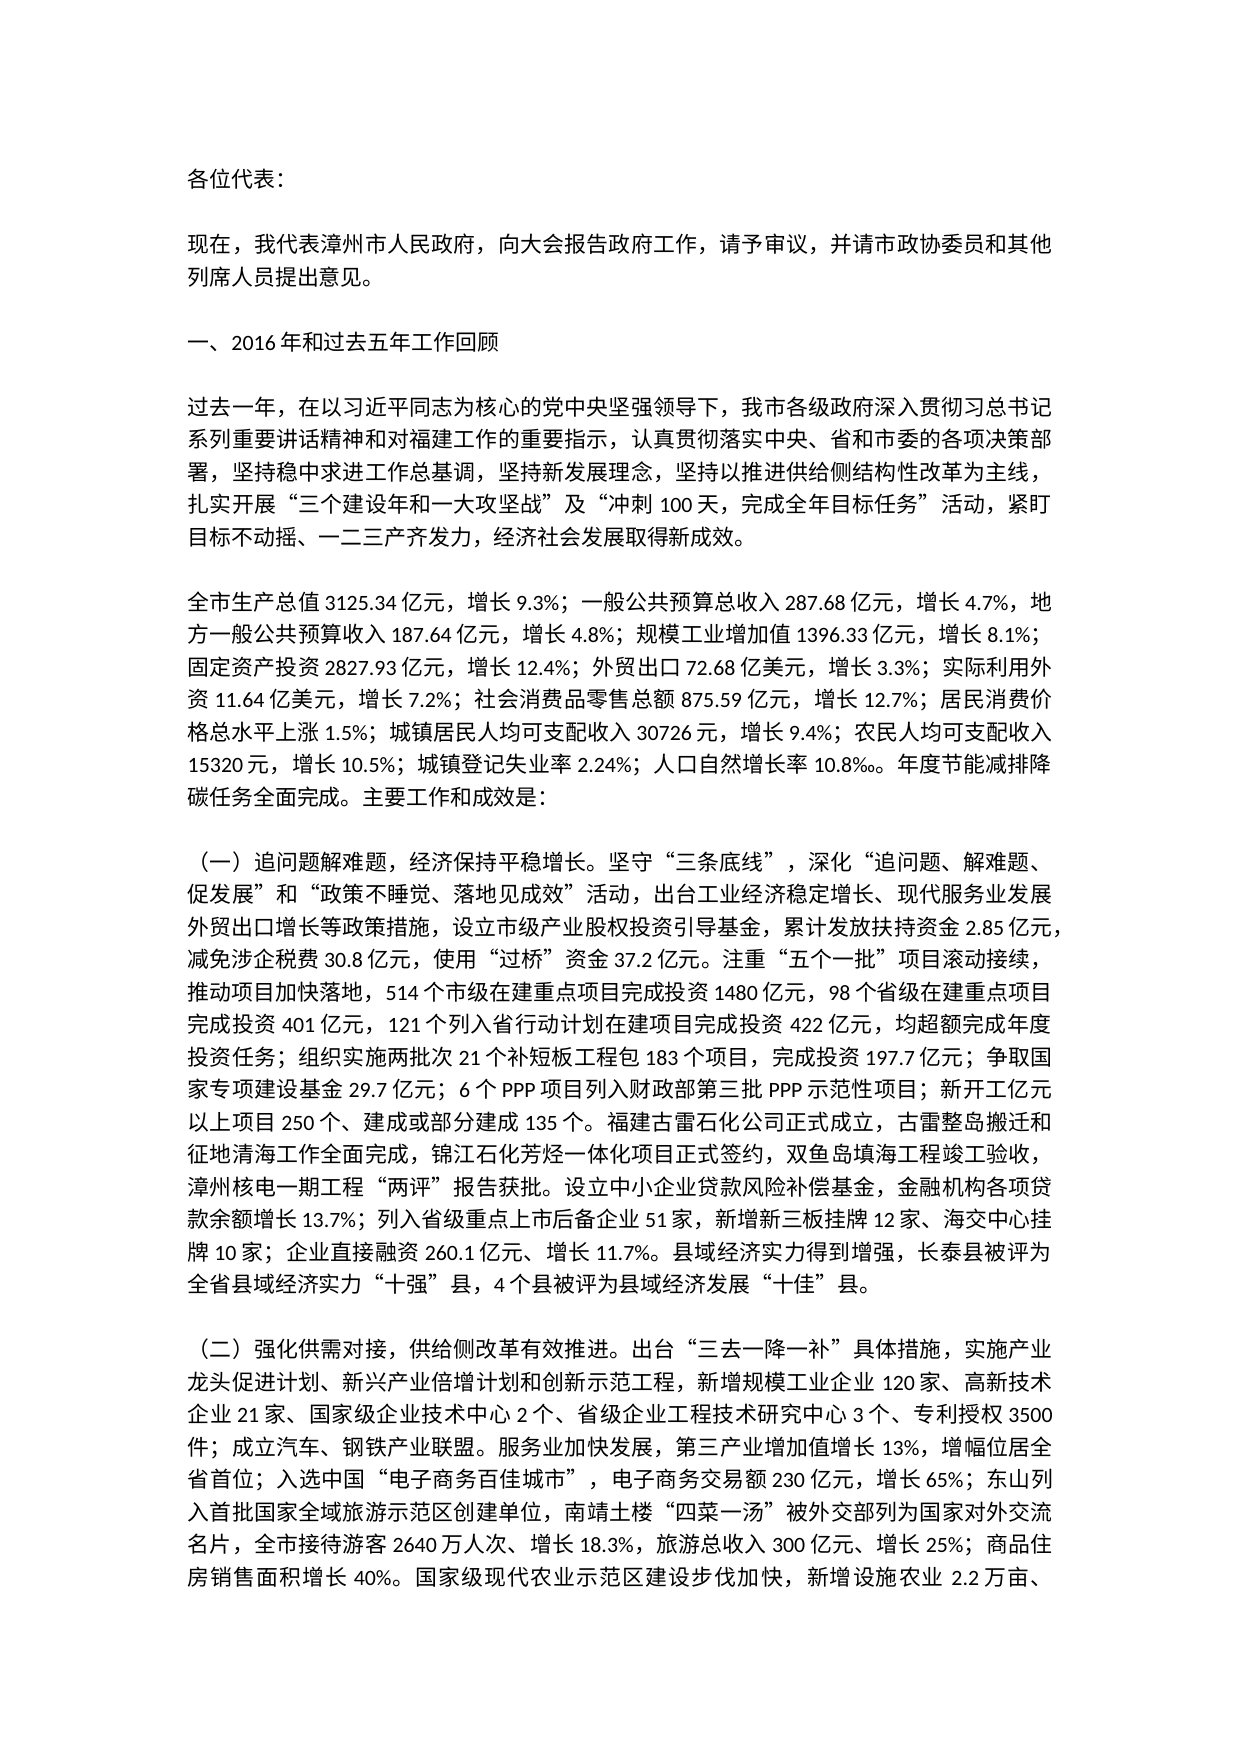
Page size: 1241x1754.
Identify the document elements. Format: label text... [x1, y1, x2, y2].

text 一、2016年和过去五年工作回顾 [187, 324, 1053, 357]
text 各位代表： [187, 162, 1053, 194]
text 过去一年，在以习近平同志为核心的党中央坚强领导下，我市各级政府深入贯彻习总书记系列重要讲话精神和对福建工作的重要指示，认真贯彻落实中央、省和市委的各项决策部署，坚持稳中求进工作总基调，坚持新发展理念，坚持以推进供给侧结构性改革为主线，扎实开展“三个建设年和一大攻坚战”及“冲刺100天，完成全年目标任务”活动，紧盯目标不动摇、一二三产齐发力，经济社会发展取得新成效。 [187, 389, 1053, 552]
text 全市生产总值3125.34亿元，增长9.3%；一般公共预算总收入287.68亿元，增长4.7%，地方一般公共预算收入187.64亿元，增长4.8%；规模工业增加值1396.33亿元，增长8.1%；固定资产投资2827.93亿元，增长12.4%；外贸出口72.68亿美元，增长3.3%；实际利用外资11.64亿美元，增长7.2%；社会消费品零售总额875.59亿元，增长12.7%；居民消费价格总水平上涨1.5%；城镇居民人均可支配收入30726元，增长9.4%；农民人均可支配收入15320元，增长10.5%；城镇登记失业率2.24%；人口自然增长率10.8‰。年度节能减排降碳任务全面完成。主要工作和成效是： [187, 584, 1053, 812]
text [187, 1332, 1053, 1592]
text （一）追问题解难题，经济保持平稳增长。坚守“三条底线”，深化“追问题、解难题、促发展”和“政策不睡觉、落地见成效”活动，出台工业经济稳定增长、现代服务业发展、外贸出口增长等政策措施，设立市级产业股权投资引导基金，累计发放扶持资金2.85亿元，减免涉企税费30.8亿元，使用“过桥”资金37.2亿元。注重“五个一批”项目滚动接续，推动项目加快落地，514个市级在建重点项目完成投资1480亿元，98个省级在建重点项目完成投资401亿元，121个列入省行动计划在建项目完成投资422亿元，均超额完成年度投资任务；组织实施两批次21个补短板工程包183个项目，完成投资197.7亿元；争取国家专项建设基金29.7亿元；6个PPP项目列入财政部第三批PPP示范性项目；新开工亿元以上项目250个、建成或部分建成135个。福建古雷石化公司正式成立，古雷整岛搬迁和征地清海工作全面完成，锦江石化芳烃一体化项目正式签约，双鱼岛填海工程竣工验收，漳州核电一期工程“两评”报告获批。设立中小企业贷款风险补偿基金，金融机构各项贷款余额增长13.7%；列入省级重点上市后备企业51家，新增新三板挂牌12家、海交中心挂牌10家；企业直接融资260.1亿元、增长11.7%。县域经济实力得到增强，长泰县被评为全省县域经济实力“十强”县，4个县被评为县域经济发展“十佳”县。 [187, 844, 1053, 1299]
text 现在，我代表漳州市人民政府，向大会报告政府工作，请予审议，并请市政协委员和其他列席人员提出意见。 [187, 227, 1053, 292]
